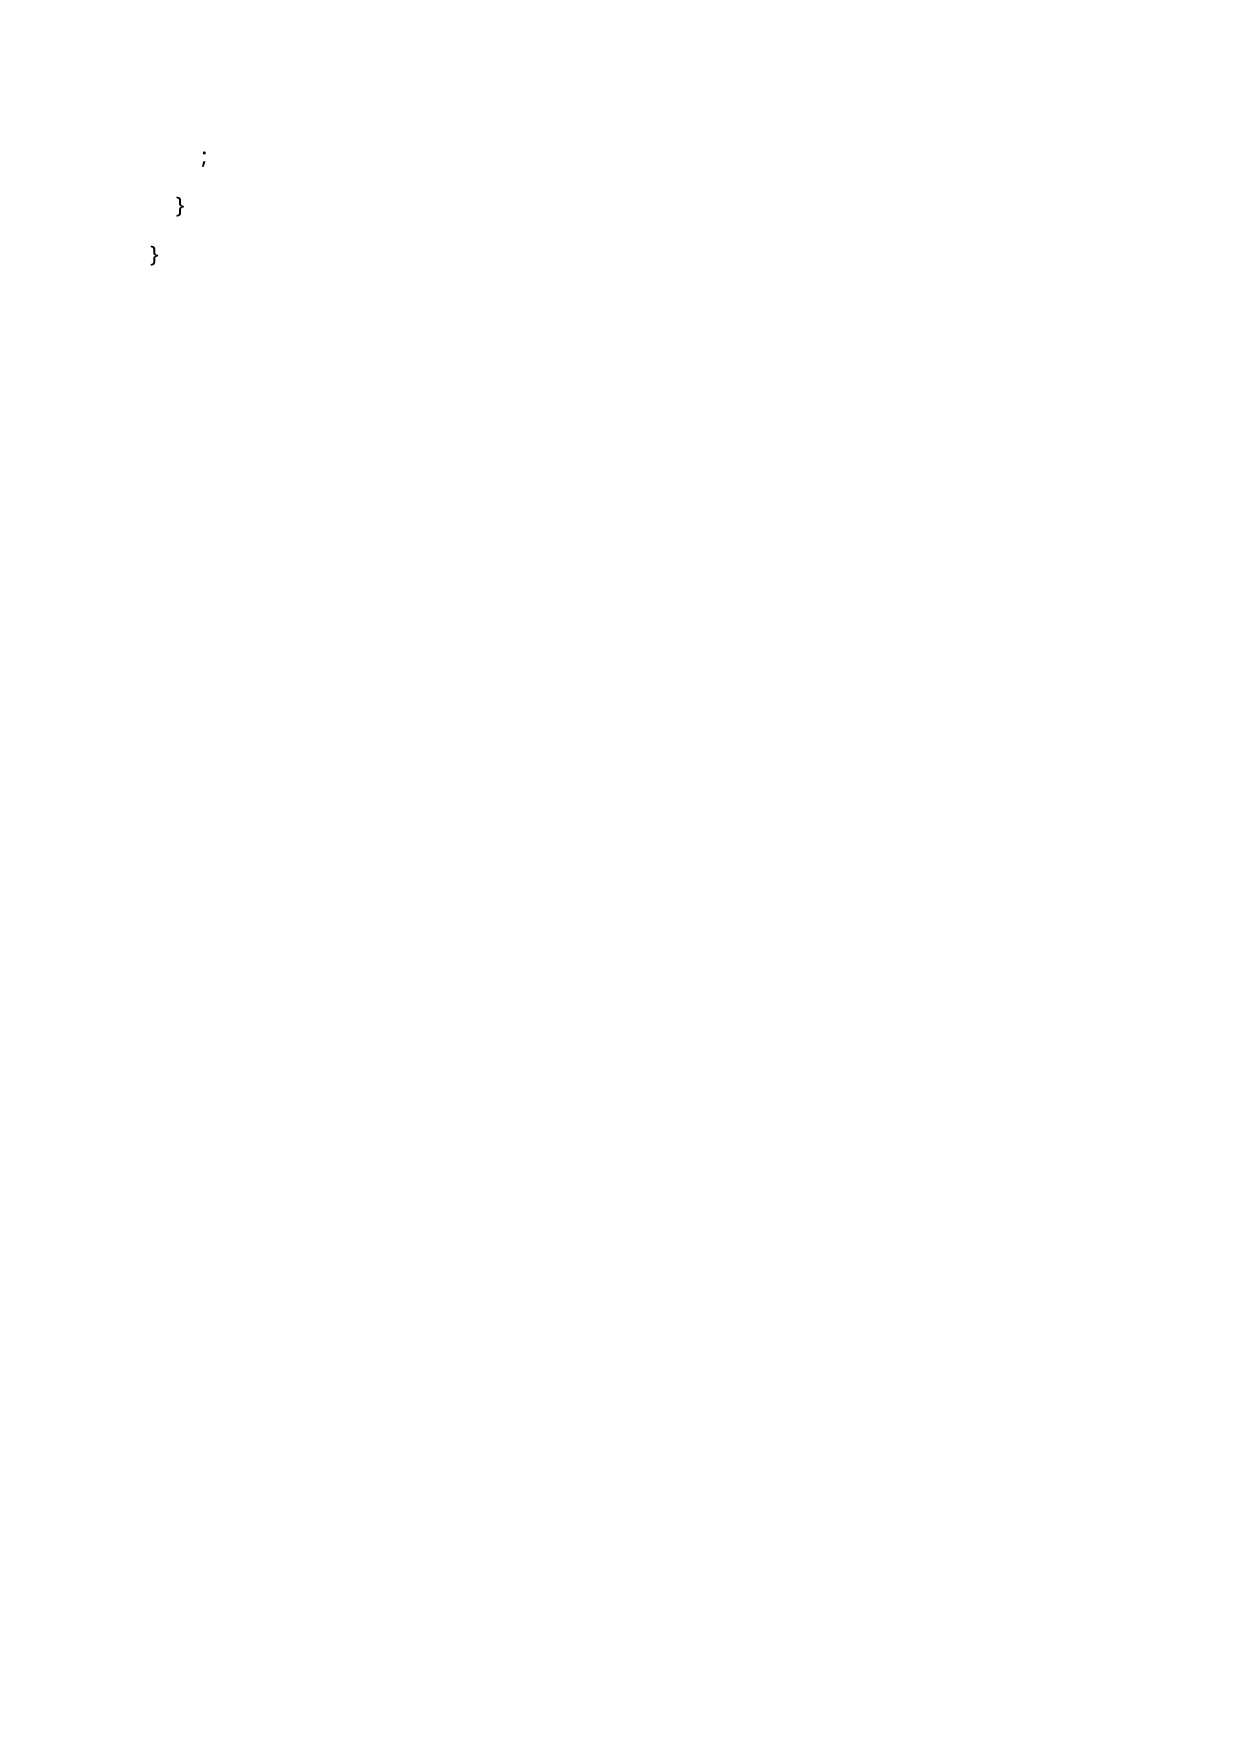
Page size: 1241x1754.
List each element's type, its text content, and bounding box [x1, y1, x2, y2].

text } [176, 193, 1105, 219]
text } [150, 238, 1105, 269]
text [201, 139, 356, 171]
